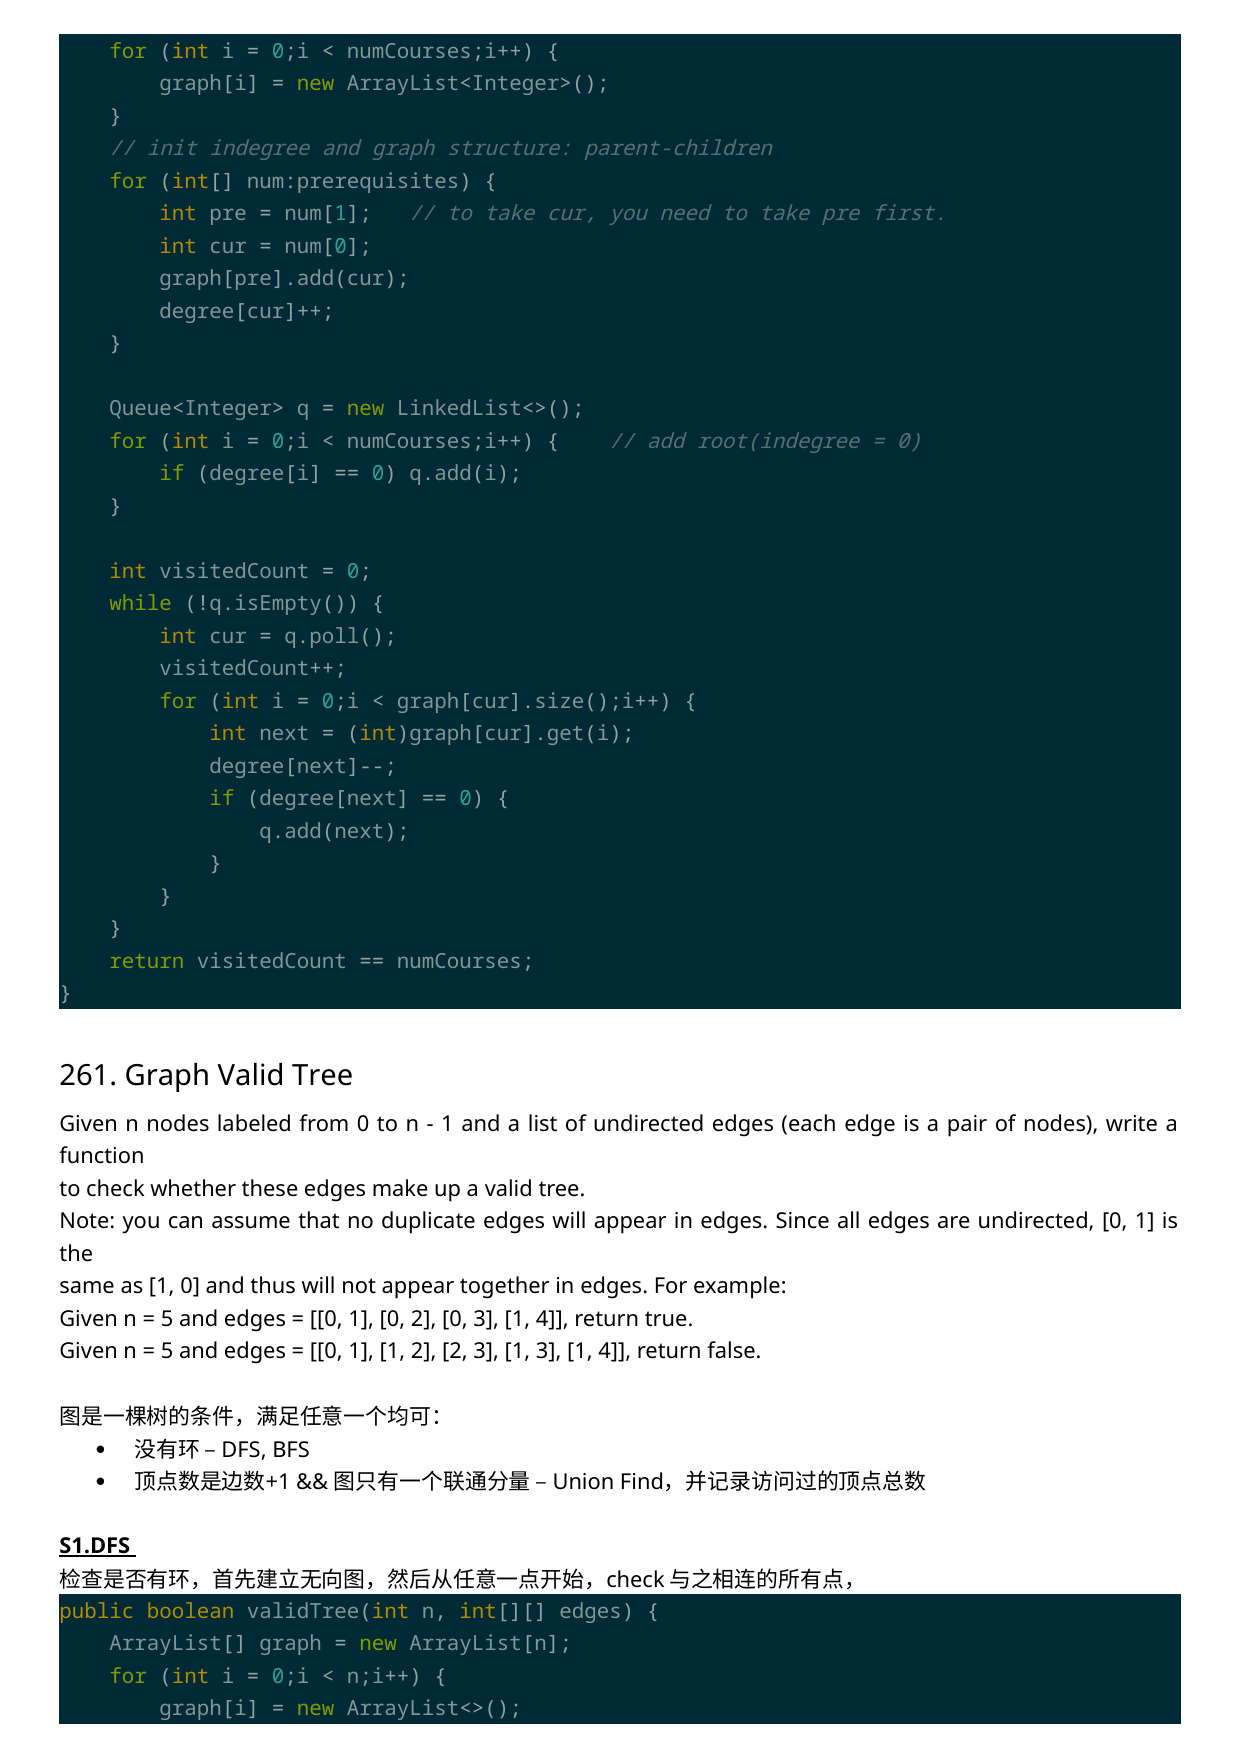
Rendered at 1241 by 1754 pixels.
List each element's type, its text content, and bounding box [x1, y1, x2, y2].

text while (!q.isEmpty()) { [59, 586, 1181, 619]
text Given n nodes labeled from 0 to n - 1 and a list of undirected edges (each edge is a pair of nodes), write a function [59, 1106, 1181, 1171]
text Given n = 5 and edges = [[0, 1], [0, 2], [0, 3], [1, 4]], return true. [59, 1301, 1181, 1334]
text int cur = num[0]; [59, 229, 1181, 261]
text } [59, 879, 1181, 911]
text } [59, 326, 1181, 359]
list 顶点数是边数+1 && 图只有一个联通分量 – Union Find，并记录访问过的顶点总数 [97, 1464, 1181, 1496]
text for (int i = 0;i < numCourses;i++) { // add root(indegree = 0) [59, 424, 1181, 456]
text return visitedCount == numCourses; [59, 944, 1181, 976]
text // init indegree and graph structure: parent-children [59, 131, 1181, 164]
text } [59, 489, 1181, 521]
text public boolean validTree(int n, int[][] edges) { [59, 1594, 1181, 1626]
text 261. Graph Valid Tree [59, 1041, 1181, 1106]
text for (int i = 0;i < n;i++) { [59, 1659, 1181, 1691]
text Note: you can assume that no duplicate edges will appear in edges. Since all edges are undirected, [0, 1] is the [59, 1204, 1181, 1269]
text for (int[] num:prerequisites) { [59, 164, 1181, 196]
text graph[pre].add(cur); [59, 261, 1181, 294]
text S1.DFS [59, 1529, 1181, 1561]
text for (int i = 0;i < graph[cur].size();i++) { [59, 684, 1181, 716]
text int cur = q.poll(); [59, 619, 1181, 651]
text graph[i] = new ArrayList<Integer>(); [59, 66, 1181, 99]
text graph[i] = new ArrayList<>(); [59, 1691, 1181, 1724]
text for (int i = 0;i < numCourses;i++) { [59, 34, 1181, 66]
text int pre = num[1]; // to take cur, you need to take pre first. [59, 196, 1181, 229]
text 检查是否有环，首先建立无向图，然后从任意一点开始，check与之相连的所有点， [59, 1561, 1181, 1594]
text to check whether these edges make up a valid tree. [59, 1171, 1181, 1204]
text Given n = 5 and edges = [[0, 1], [1, 2], [2, 3], [1, 3], [1, 4]], return false. [59, 1334, 1181, 1366]
text int visitedCount = 0; [59, 554, 1181, 586]
text } [59, 976, 1181, 1009]
text if (degree[i] == 0) q.add(i); [59, 456, 1181, 489]
text ArrayList[] graph = new ArrayList[n]; [59, 1626, 1181, 1659]
text same as [1, 0] and thus will not appear together in edges. For example: [59, 1269, 1181, 1301]
text if (degree[next] == 0) { [59, 781, 1181, 814]
text int next = (int)graph[cur].get(i); [59, 716, 1181, 749]
text } [59, 99, 1181, 131]
text visitedCount++; [59, 651, 1181, 684]
list 没有环 – DFS, BFS [97, 1431, 1181, 1464]
text degree[next]--; [59, 749, 1181, 781]
text degree[cur]++; [59, 294, 1181, 326]
text } [59, 911, 1181, 944]
text 图是一棵树的条件，满足任意一个均可： [59, 1399, 1181, 1431]
text q.add(next); [59, 814, 1181, 846]
text } [59, 846, 1181, 879]
text Queue<Integer> q = new LinkedList<>(); [59, 391, 1181, 424]
